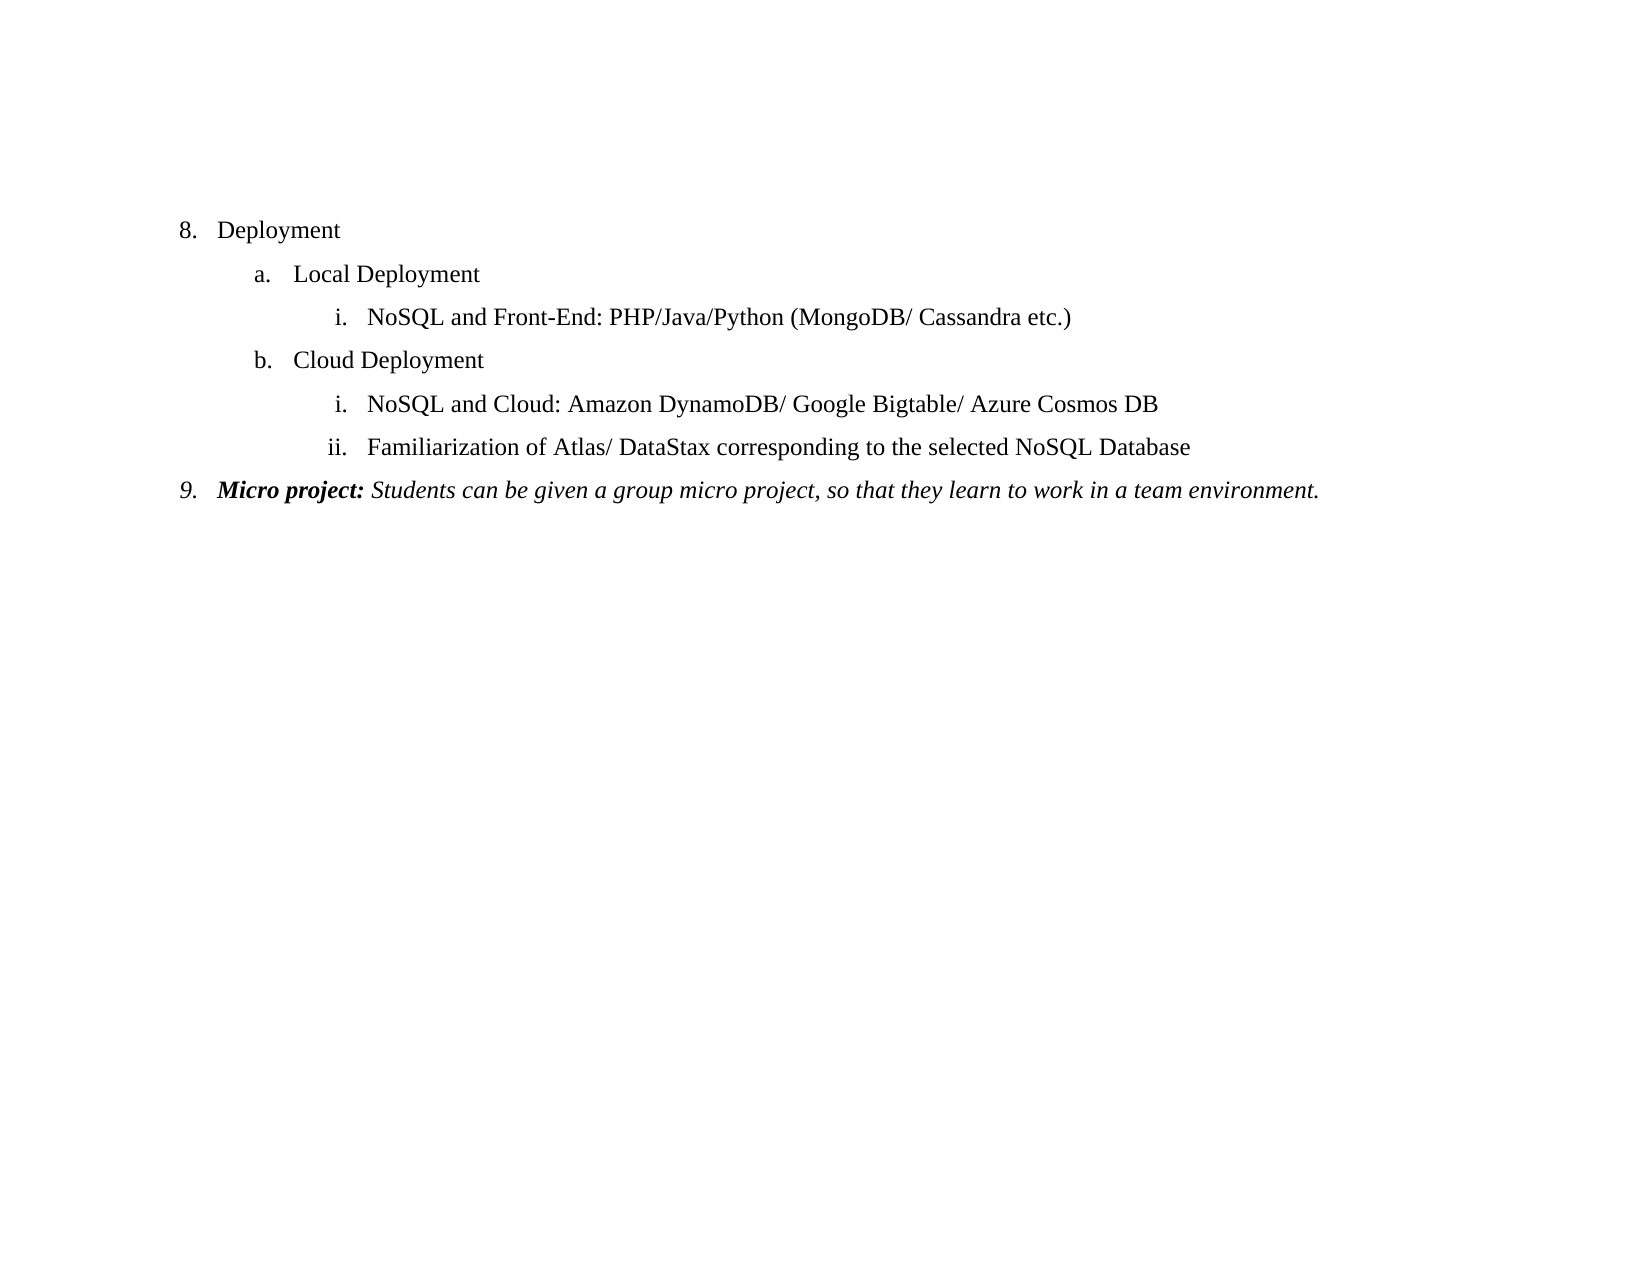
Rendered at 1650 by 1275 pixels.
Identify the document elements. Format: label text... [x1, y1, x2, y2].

list NoSQL and Front-End: PHP/Java/Python (MongoDB/ Cassandra etc.) [334, 302, 1556, 331]
list Micro project: Students can be given a group micro project, so that they learn to work in a team environment. [179, 475, 1419, 504]
list Cloud Deployment [254, 345, 1556, 374]
list Familiarization of Atlas/ DataStax corresponding to the selected NoSQL Database [327, 432, 1390, 461]
list Deployment [179, 216, 1556, 244]
list NoSQL and Cloud: Amazon DynamoDB/ Google Bigtable/ Azure Cosmos DB [334, 389, 1423, 417]
list Local Deployment [254, 259, 1556, 288]
